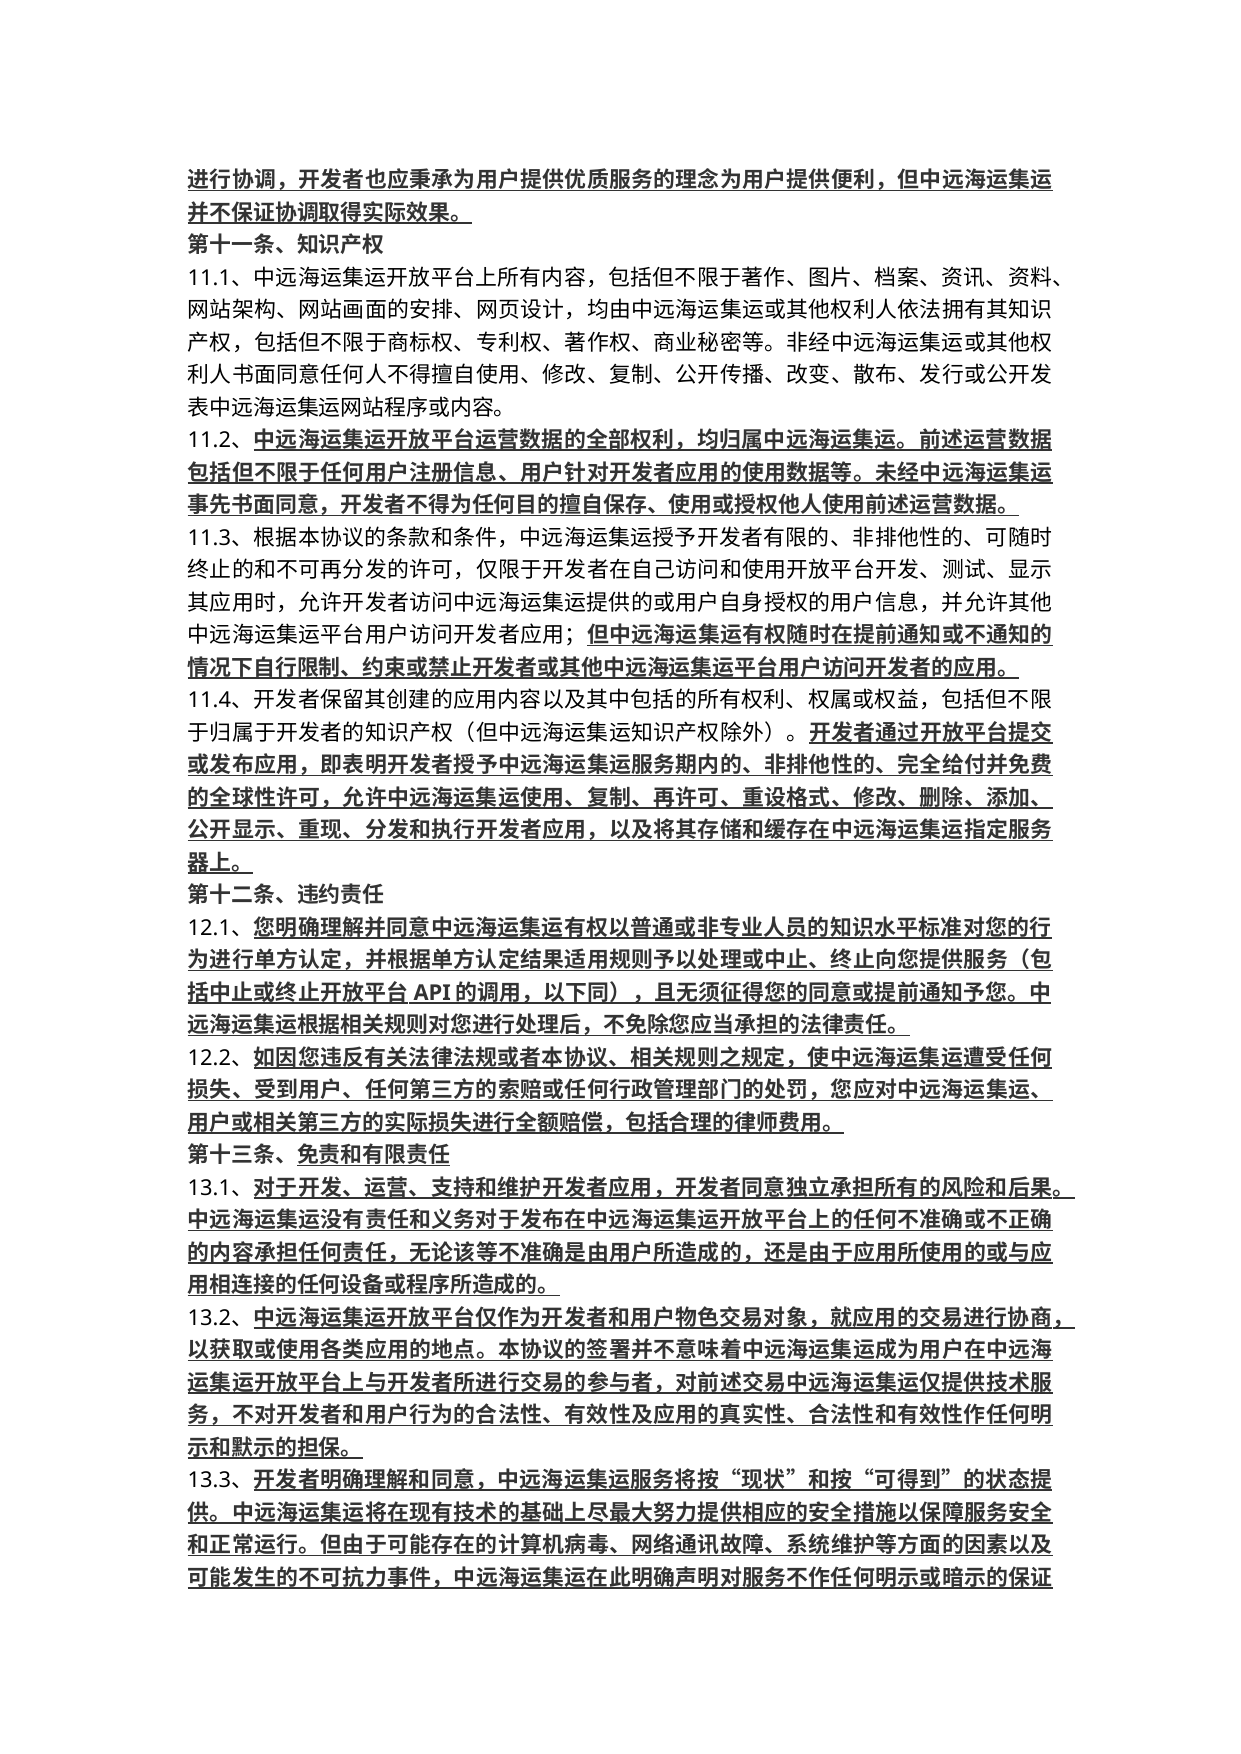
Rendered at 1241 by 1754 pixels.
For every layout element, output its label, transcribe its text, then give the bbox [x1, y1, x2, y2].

text 11.3、根据本协议的条款和条件，中远海运集运授予开发者有限的、非排他性的、可随时终止的和不可再分发的许可，仅限于开发者在自己访问和使用开放平台开发、测试、显示其应用时，允许开发者访问中远海运集运提供的或用户自身授权的用户信息，并允许其他中远海运集运平台用户访问开发者应用；但中远海运集运有权随时在提前通知或不通知的情况下自行限制、约束或禁止开发者或其他中远海运集运平台用户访问开发者的应用。 [187, 519, 1053, 682]
text 11.4、开发者保留其创建的应用内容以及其中包括的所有权利、权属或权益，包括但不限于归属于开发者的知识产权（但中远海运集运知识产权除外）。开发者通过开放平台提交或发布应用，即表明开发者授予中远海运集运服务期内的、非排他性的、完全给付并免费的全球性许可，允许中远海运集运使用、复制、再许可、重设格式、修改、删除、添加、公开显示、重现、分发和执行开发者应用，以及将其存储和缓存在中远海运集运指定服务器上。 [187, 776, 1053, 807]
text 12.2、如因您违反有关法律法规或者本协议、相关规则之规定，使中远海运集运遭受任何损失、受到用户、任何第三方的索赔或任何行政管理部门的处罚，您应对中远海运集运、用户或相关第三方的实际损失进行全额赔偿，包括合理的律师费用。 [187, 1039, 1053, 1100]
text 13.1、对于开发、运营、支持和维护开发者应用，开发者同意独立承担所有的风险和后果。中远海运集运没有责任和义务对于发布在中远海运集运开放平台上的任何不准确或不正确的内容承担任何责任，无论该等不准确是由用户所造成的，还是由于应用所使用的或与应用相连接的任何设备或程序所造成的。 [187, 1231, 1053, 1262]
text 12.1、您明确理解并同意中远海运集运有权以普通或非专业人员的知识水平标准对您的行为进行单方认定，并根据单方认定结果适用规则予以处理或中止、终止向您提供服务（包括中止或终止开放平台API的调用，以下同），且无须征得您的同意或提前通知予您。中远海运集运根据相关规则对您进行处理后，不免除您应当承担的法律责任。 [187, 971, 1053, 1039]
text 11.4、开发者保留其创建的应用内容以及其中包括的所有权利、权属或权益，包括但不限于归属于开发者的知识产权（但中远海运集运知识产权除外）。开发者通过开放平台提交或发布应用，即表明开发者授予中远海运集运服务期内的、非排他性的、完全给付并免费的全球性许可，允许中远海运集运使用、复制、再许可、重设格式、修改、删除、添加、公开显示、重现、分发和执行开发者应用，以及将其存储和缓存在中远海运集运指定服务器上。 [187, 682, 1053, 775]
text 第十三条、免责和有限责任 [187, 1137, 1053, 1169]
text 第十二条、违约责任 [187, 877, 1053, 909]
text 13.2、中远海运集运开放平台仅作为开发者和用户物色交易对象，就应用的交易进行协商，以获取或使用各类应用的地点。本协议的签署并不意味着中远海运集运成为用户在中远海运集运开放平台上与开发者所进行交易的参与者，对前述交易中远海运集运仅提供技术服务，不对开发者和用户行为的合法性、有效性及应用的真实性、合法性和有效性作任何明示和默示的担保。 [187, 1361, 1053, 1392]
text 11.4、开发者保留其创建的应用内容以及其中包括的所有权利、权属或权益，包括但不限于归属于开发者的知识产权（但中远海运集运知识产权除外）。开发者通过开放平台提交或发布应用，即表明开发者授予中远海运集运服务期内的、非排他性的、完全给付并免费的全球性许可，允许中远海运集运使用、复制、再许可、重设格式、修改、删除、添加、公开显示、重现、分发和执行开发者应用，以及将其存储和缓存在中远海运集运指定服务器上。 [187, 841, 1053, 877]
text 13.1、对于开发、运营、支持和维护开发者应用，开发者同意独立承担所有的风险和后果。中远海运集运没有责任和义务对于发布在中远海运集运开放平台上的任何不准确或不正确的内容承担任何责任，无论该等不准确是由用户所造成的，还是由于应用所使用的或与应用相连接的任何设备或程序所造成的。 [187, 1169, 1053, 1230]
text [187, 1556, 1053, 1587]
text 第十一条、知识产权 [187, 227, 1053, 259]
text 11.2、中远海运集运开放平台运营数据的全部权利，均归属中远海运集运。前述运营数据包括但不限于任何用户注册信息、用户针对开发者应用的使用数据等。未经中远海运集运事先书面同意，开发者不得为任何目的擅自保存、使用或授权他人使用前述运营数据。 [187, 422, 1053, 482]
text 13.2、中远海运集运开放平台仅作为开发者和用户物色交易对象，就应用的交易进行协商，以获取或使用各类应用的地点。本协议的签署并不意味着中远海运集运成为用户在中远海运集运开放平台上与开发者所进行交易的参与者，对前述交易中远海运集运仅提供技术服务，不对开发者和用户行为的合法性、有效性及应用的真实性、合法性和有效性作任何明示和默示的担保。 [187, 1299, 1053, 1360]
text 12.2、如因您违反有关法律法规或者本协议、相关规则之规定，使中远海运集运遭受任何损失、受到用户、任何第三方的索赔或任何行政管理部门的处罚，您应对中远海运集运、用户或相关第三方的实际损失进行全额赔偿，包括合理的律师费用。 [187, 1101, 1053, 1137]
text 11.2、中远海运集运开放平台运营数据的全部权利，均归属中远海运集运。前述运营数据包括但不限于任何用户注册信息、用户针对开发者应用的使用数据等。未经中远海运集运事先书面同意，开发者不得为任何目的擅自保存、使用或授权他人使用前述运营数据。 [187, 483, 1053, 519]
text 13.2、中远海运集运开放平台仅作为开发者和用户物色交易对象，就应用的交易进行协商，以获取或使用各类应用的地点。本协议的签署并不意味着中远海运集运成为用户在中远海运集运开放平台上与开发者所进行交易的参与者，对前述交易中远海运集运仅提供技术服务，不对开发者和用户行为的合法性、有效性及应用的真实性、合法性和有效性作任何明示和默示的担保。 [187, 1393, 1053, 1425]
text 11.1、中远海运集运开放平台上所有内容，包括但不限于著作、图片、档案、资讯、资料、网站架构、网站画面的安排、网页设计，均由中远海运集运或其他权利人依法拥有其知识产权，包括但不限于商标权、专利权、著作权、商业秘密等。非经中远海运集运或其他权利人书面同意任何人不得擅自使用、修改、复制、公开传播、改变、散布、发行或公开发表中远海运集运网站程序或内容。 [187, 259, 1053, 422]
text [187, 162, 1053, 190]
text 12.1、您明确理解并同意中远海运集运有权以普通或非专业人员的知识水平标准对您的行为进行单方认定，并根据单方认定结果适用规则予以处理或中止、终止向您提供服务（包括中止或终止开放平台API的调用，以下同），且无须征得您的同意或提前通知予您。中远海运集运根据相关规则对您进行处理后，不免除您应当承担的法律责任。 [187, 909, 1053, 970]
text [187, 191, 1053, 227]
text 13.2、中远海运集运开放平台仅作为开发者和用户物色交易对象，就应用的交易进行协商，以获取或使用各类应用的地点。本协议的签署并不意味着中远海运集运成为用户在中远海运集运开放平台上与开发者所进行交易的参与者，对前述交易中远海运集运仅提供技术服务，不对开发者和用户行为的合法性、有效性及应用的真实性、合法性和有效性作任何明示和默示的担保。 [187, 1426, 1053, 1462]
text 13.1、对于开发、运营、支持和维护开发者应用，开发者同意独立承担所有的风险和后果。中远海运集运没有责任和义务对于发布在中远海运集运开放平台上的任何不准确或不正确的内容承担任何责任，无论该等不准确是由用户所造成的，还是由于应用所使用的或与应用相连接的任何设备或程序所造成的。 [187, 1263, 1053, 1299]
text 11.4、开发者保留其创建的应用内容以及其中包括的所有权利、权属或权益，包括但不限于归属于开发者的知识产权（但中远海运集运知识产权除外）。开发者通过开放平台提交或发布应用，即表明开发者授予中远海运集运服务期内的、非排他性的、完全给付并免费的全球性许可，允许中远海运集运使用、复制、再许可、重设格式、修改、删除、添加、公开显示、重现、分发和执行开发者应用，以及将其存储和缓存在中远海运集运指定服务器上。 [187, 808, 1053, 840]
